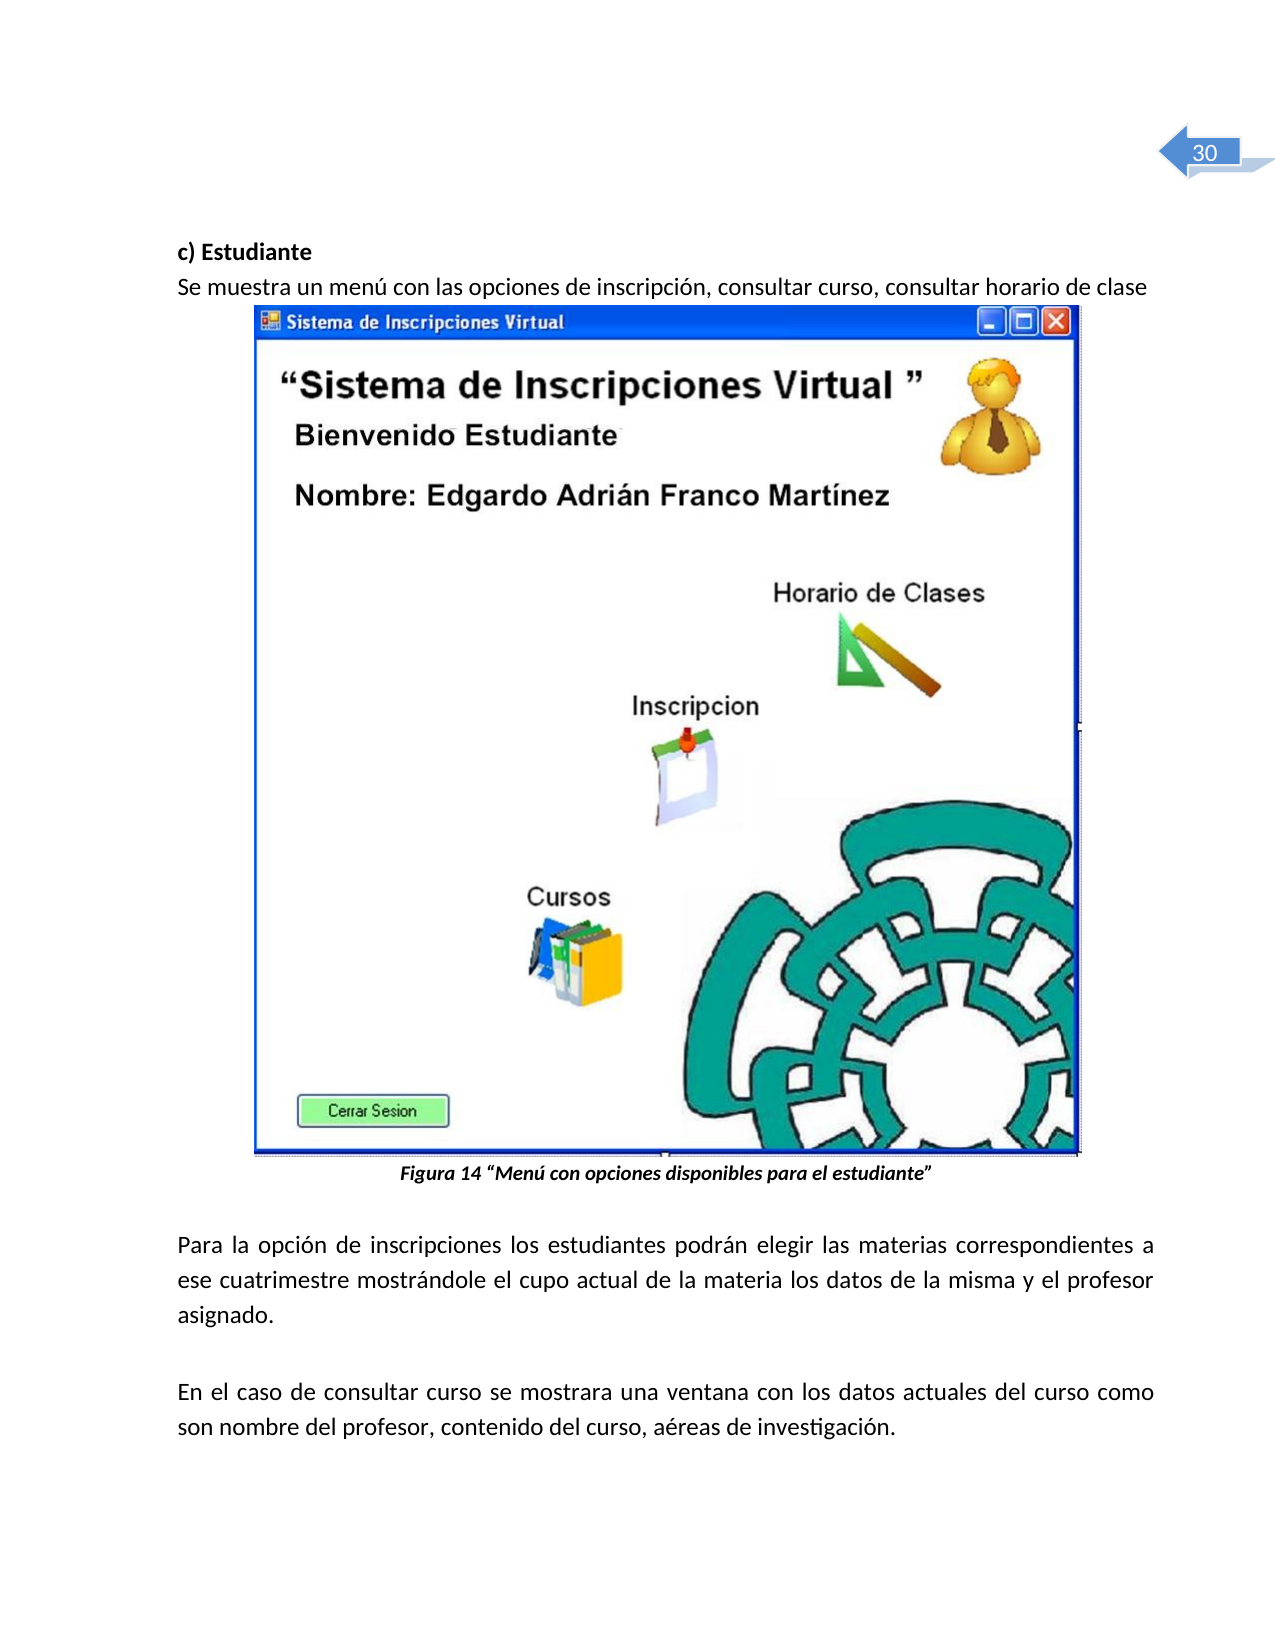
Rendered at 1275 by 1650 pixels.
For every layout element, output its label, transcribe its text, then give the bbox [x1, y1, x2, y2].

text Figura 14 “Menú con opciones disponibles para el estudiante” [400, 1161, 1229, 1186]
text Para la opción de inscripciones los estudiantes podrán elegir las materias correspondientes a ese cuatrimestre mostrándole el cupo actual de la materia los datos de la misma y el profesor asignado. [177, 1229, 1156, 1329]
subtitle Estudiante [177, 236, 312, 266]
text En el caso de consultar curso se mostrara una ventana con los datos actuales del curso como son nombre del profesor, contenido del curso, aéreas de investigación. [177, 1376, 1156, 1442]
picture [254, 305, 1082, 1157]
text 30 [167, 137, 1217, 168]
text Se muestra un menú con las opciones de inscripción, consultar curso, consultar horario de clase [177, 271, 1156, 301]
